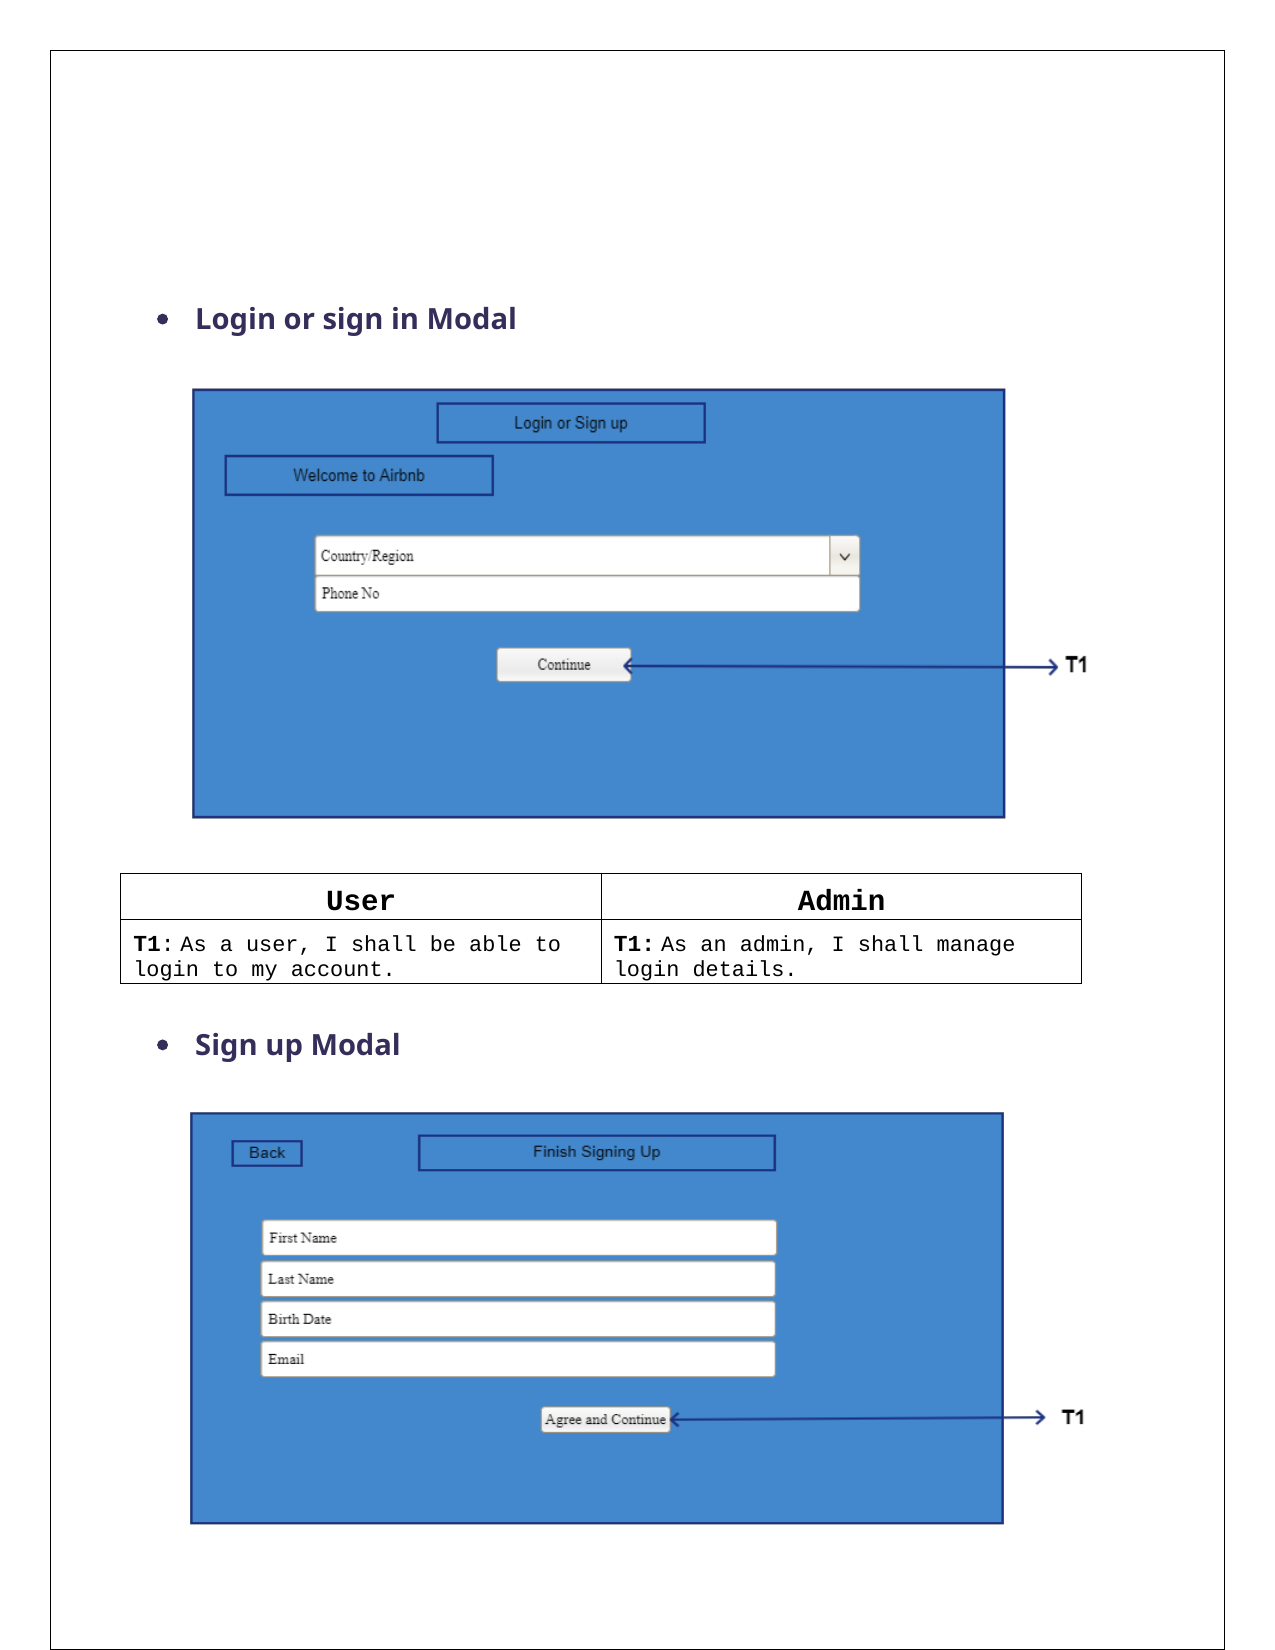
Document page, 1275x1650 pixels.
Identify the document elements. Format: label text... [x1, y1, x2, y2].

table_header User [121, 874, 601, 919]
list Login or sign in Modal [157, 298, 1155, 338]
table_cell T1: As an admin, I shall manage login details. [602, 920, 1081, 983]
picture [184, 377, 1090, 823]
list Sign up Modal [157, 1024, 1155, 1064]
table_header Admin [602, 874, 1081, 919]
picture [184, 1103, 1091, 1532]
table_cell T1: As a user, I shall be able to login to my account. [121, 920, 601, 983]
